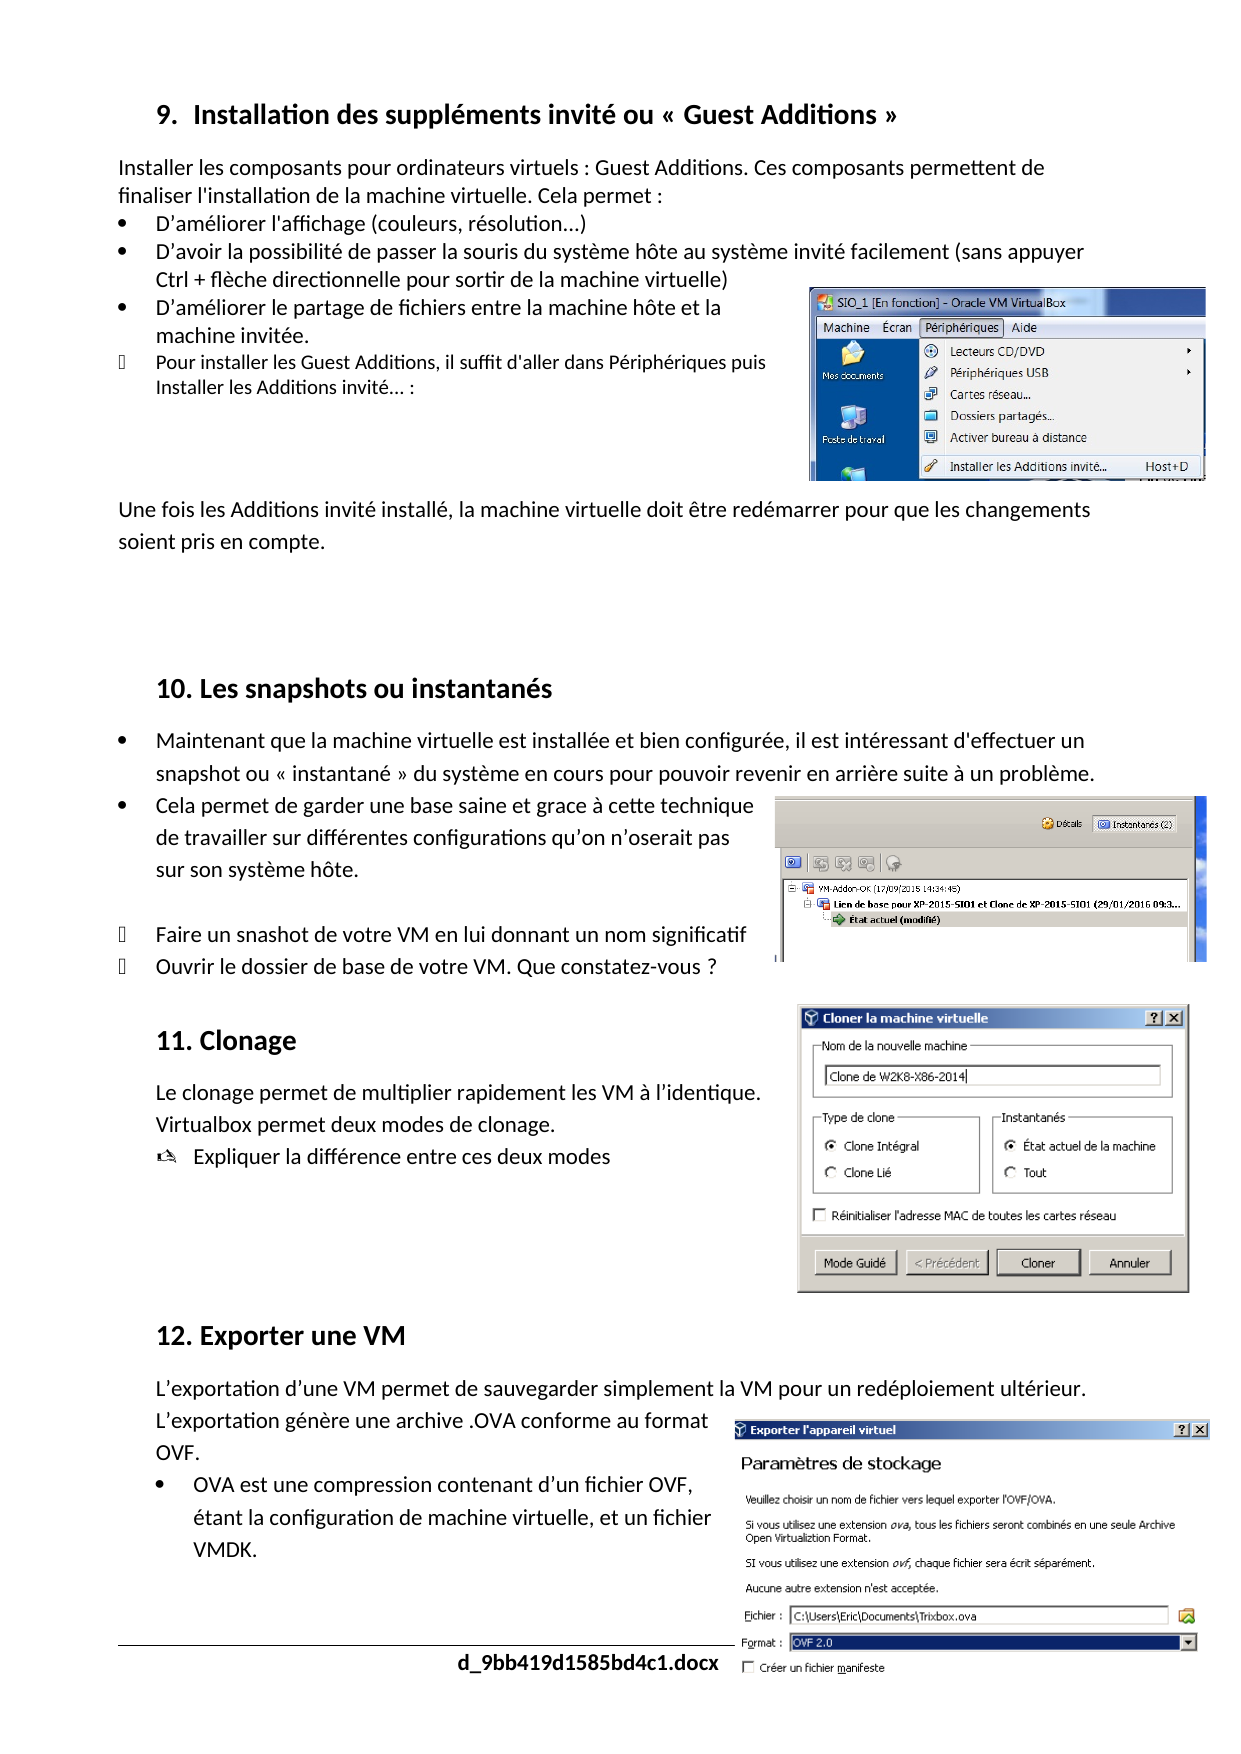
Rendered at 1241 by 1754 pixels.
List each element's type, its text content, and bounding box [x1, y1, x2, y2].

list OVA est une compression contenant d’un fichier OVF, étant la configuration de machine virtuelle, et un fichier VMDK. [156, 1470, 734, 1563]
list Faire un snashot de votre VM en lui donnant un nom significatif [118, 920, 774, 948]
text Une fois les Additions invité installé, la machine virtuelle doit être redémarrer pour que les changements soient pris en compte. [118, 495, 1122, 555]
picture [809, 287, 1206, 481]
list Ouvrir le dossier de base de votre VM. Que constatez-vous ? [118, 952, 1122, 980]
list D’améliorer l'affichage (couleurs, résolution...) [118, 209, 1122, 237]
list Installation des suppléments invité ou « Guest Additions » [156, 96, 1122, 132]
list Clonage [156, 1022, 794, 1057]
list Maintenant que la machine virtuelle est installée et bien configurée, il est intéressant d'effectuer un snapshot ou « instantané » du système en cours pour pouvoir revenir en arrière suite à un problème. [118, 727, 1122, 787]
list D’améliorer le partage de fichiers entre la machine hôte et la machine invitée. [118, 293, 809, 349]
list Cela permet de garder une base saine et grace à cette technique de travailler sur différentes configurations qu’on n’oserait pas sur son système hôte. [118, 791, 1122, 883]
text Le clonage permet de multiplier rapidement les VM à l’identique. Virtualbox permet deux modes de clonage. [156, 1078, 794, 1138]
picture [794, 1004, 1196, 1293]
list Exporter une VM [156, 1317, 1122, 1353]
picture [734, 1418, 1210, 1692]
picture [774, 796, 1207, 962]
text L’exportation d’une VM permet de sauvegarder simplement la VM pour un redéploiement ultérieur. L’exportation génère une archive .OVA conforme au format OVF. [156, 1374, 1122, 1466]
text Installer les composants pour ordinateurs virtuels : Guest Additions. Ces composants permettent de finaliser l'installation de la machine virtuelle. Cela permet : [118, 153, 1122, 209]
list Expliquer la différence entre ces deux modes [156, 1142, 794, 1170]
list Pour installer les Guest Additions, il suffit d'aller dans Périphériques puis Installer les Additions invité... : [118, 349, 809, 400]
list Les snapshots ou instantanés [156, 670, 1122, 706]
list D’avoir la possibilité de passer la souris du système hôte au système invité facilement (sans appuyer Ctrl + flèche directionnelle pour sortir de la machine virtuelle) [118, 237, 1122, 293]
